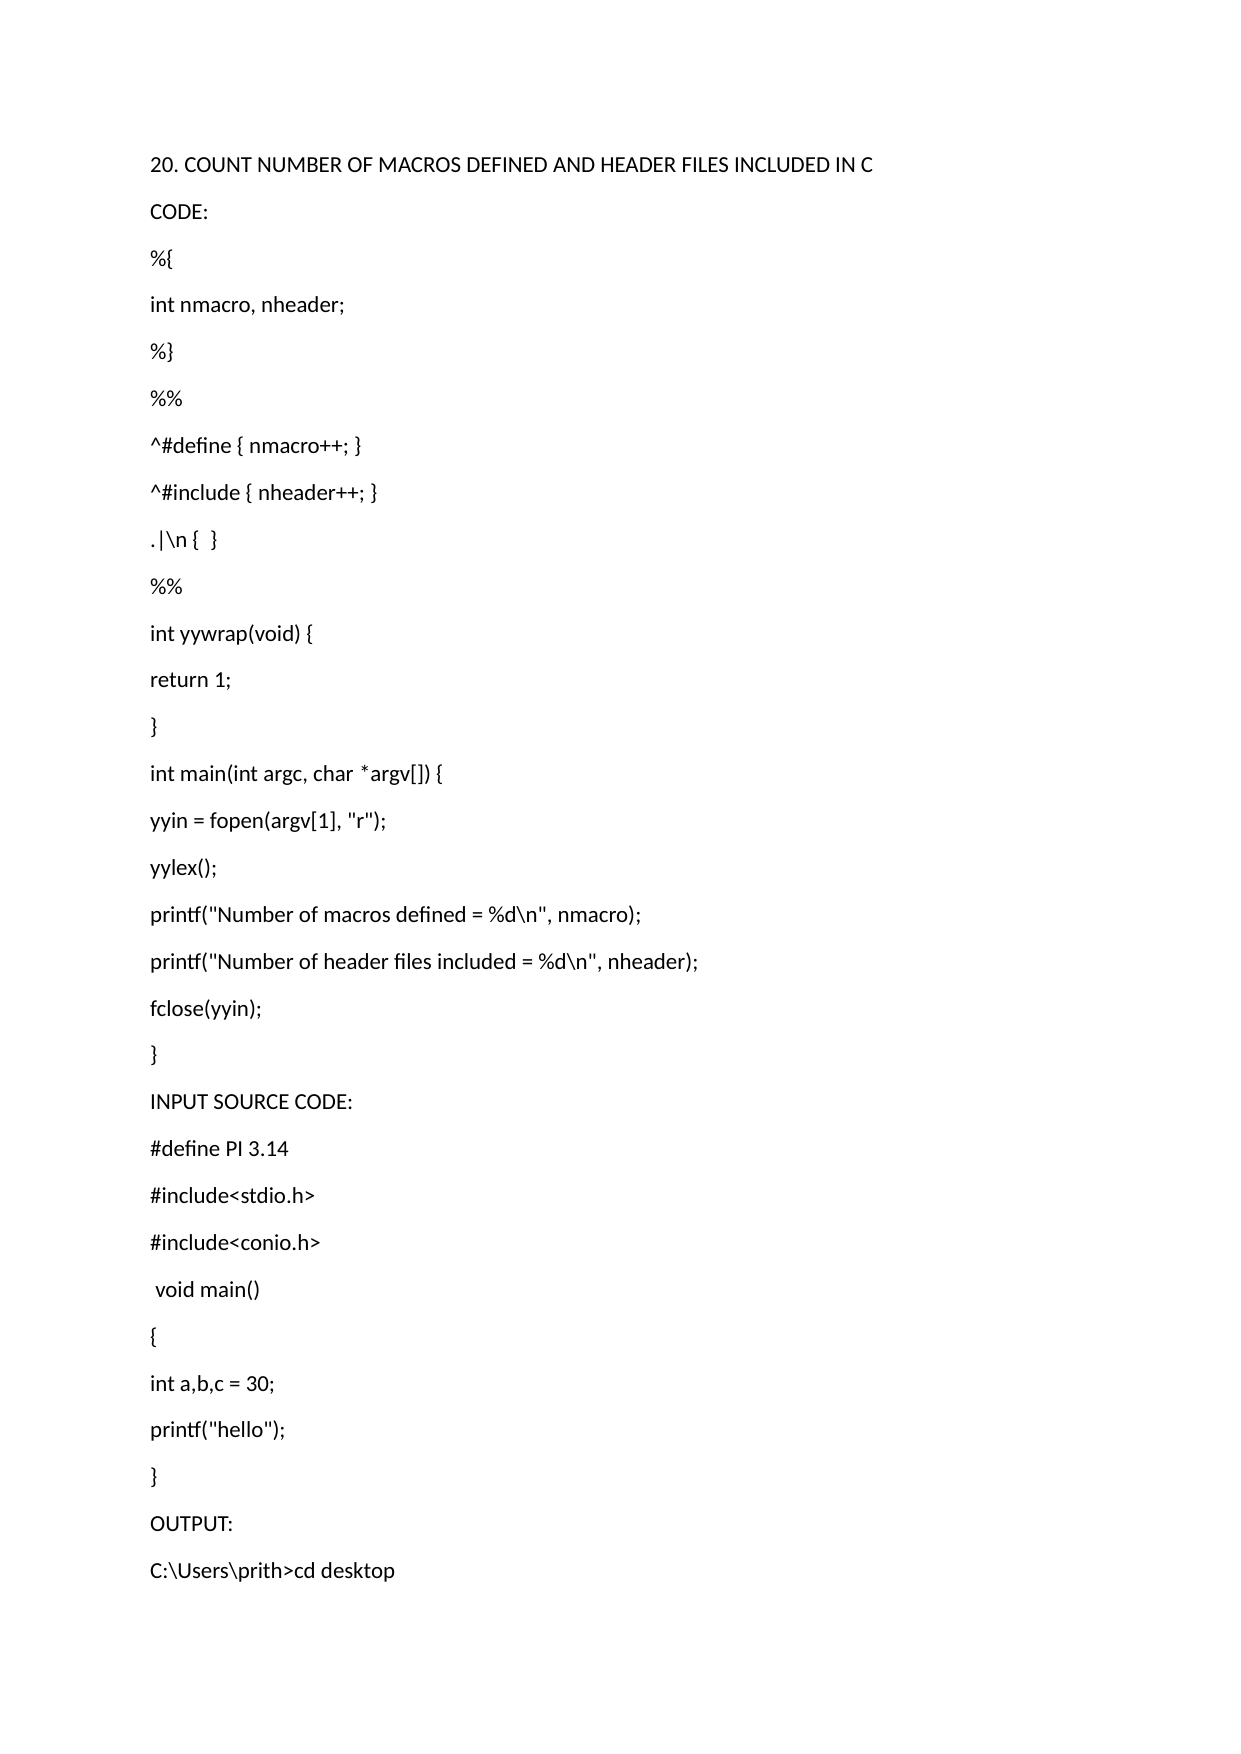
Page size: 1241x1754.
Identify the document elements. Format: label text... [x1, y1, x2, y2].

text fclose(yyin); [150, 994, 1090, 1022]
text OUTPUT: [150, 1509, 1090, 1537]
text int yywrap(void) { [150, 619, 1090, 647]
text int main(int argc, char *argv[]) { [150, 759, 1090, 787]
text int a,b,c = 30; [150, 1369, 1090, 1397]
text printf("hello"); [150, 1416, 1090, 1444]
text ^#define { nmacro++; } [150, 431, 1090, 459]
text #include<conio.h> [150, 1228, 1090, 1256]
text yyin = fopen(argv[1], "r"); [150, 806, 1090, 834]
text } [150, 1041, 1090, 1069]
text CODE: [150, 197, 1090, 225]
text printf("Number of macros defined = %d\n", nmacro); [150, 900, 1090, 928]
text printf("Number of header files included = %d\n", nheader); [150, 947, 1090, 975]
text #define PI 3.14 [150, 1134, 1090, 1162]
text yylex(); [150, 853, 1090, 881]
text 20. COUNT NUMBER OF MACROS DEFINED AND HEADER FILES INCLUDED IN C [150, 150, 1090, 178]
text %} [150, 337, 1090, 366]
text %{ [150, 244, 1090, 272]
text void main() [150, 1275, 1090, 1303]
text %% [150, 572, 1090, 600]
text C:\Users\prith>cd desktop [150, 1556, 1090, 1584]
text { [150, 1322, 1090, 1350]
text .|\n { } [150, 525, 1090, 553]
text int nmacro, nheader; [150, 291, 1090, 319]
text #include<stdio.h> [150, 1181, 1090, 1209]
text } [150, 1462, 1090, 1491]
text ^#include { nheader++; } [150, 478, 1090, 506]
text } [150, 712, 1090, 741]
text %% [150, 384, 1090, 412]
text return 1; [150, 666, 1090, 694]
text INPUT SOURCE CODE: [150, 1087, 1090, 1116]
